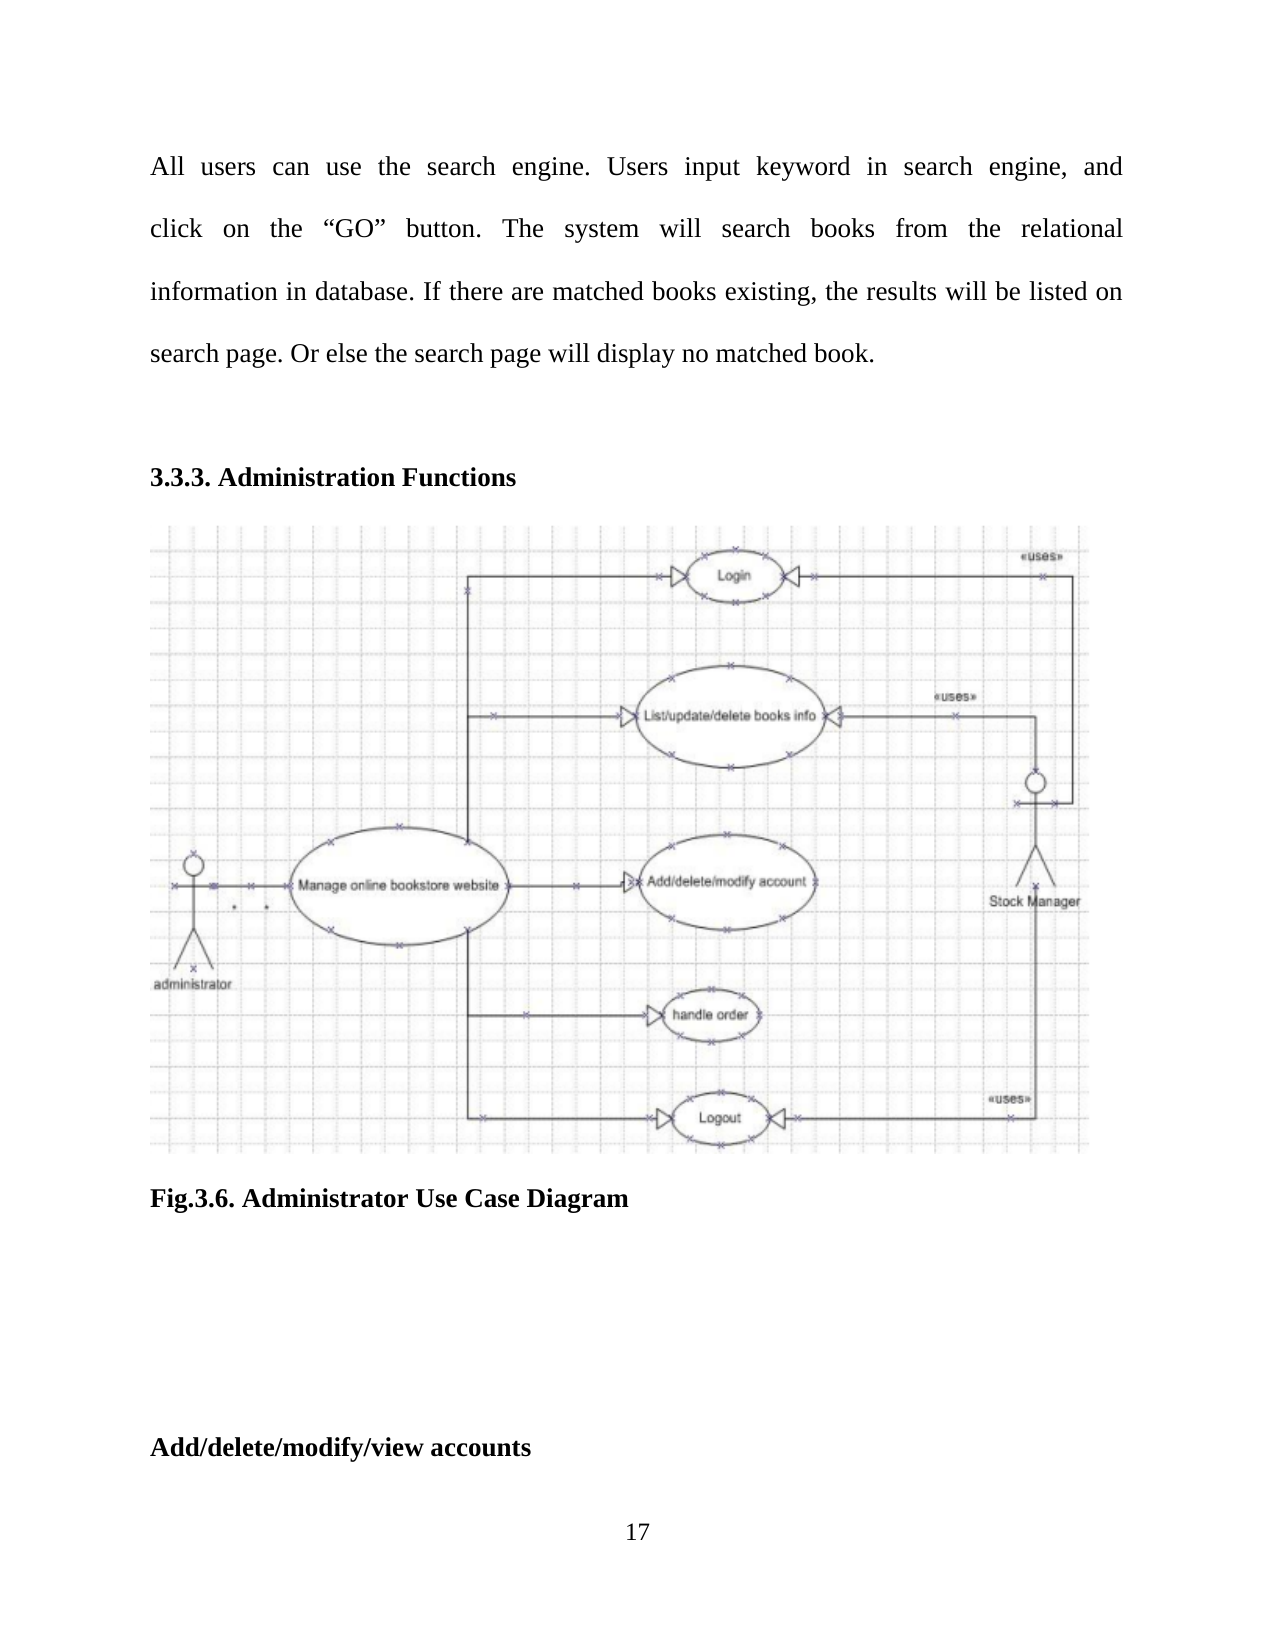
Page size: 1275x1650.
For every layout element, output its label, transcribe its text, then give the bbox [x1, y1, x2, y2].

picture [150, 523, 1094, 1154]
text Add/delete/modify/view accounts [150, 1431, 1125, 1462]
text Fig.3.6. Administrator Use Case Diagram [150, 1182, 1125, 1213]
text All users can use the search engine. Users input keyword in search engine, and click on the “GO” button. The system will search books from the relational information in database. If there are matched books existing, the results will be listed on search page. Or else the search page will display no matched book. [150, 150, 1125, 368]
text 3.3.3. Administration Functions [150, 461, 1125, 493]
